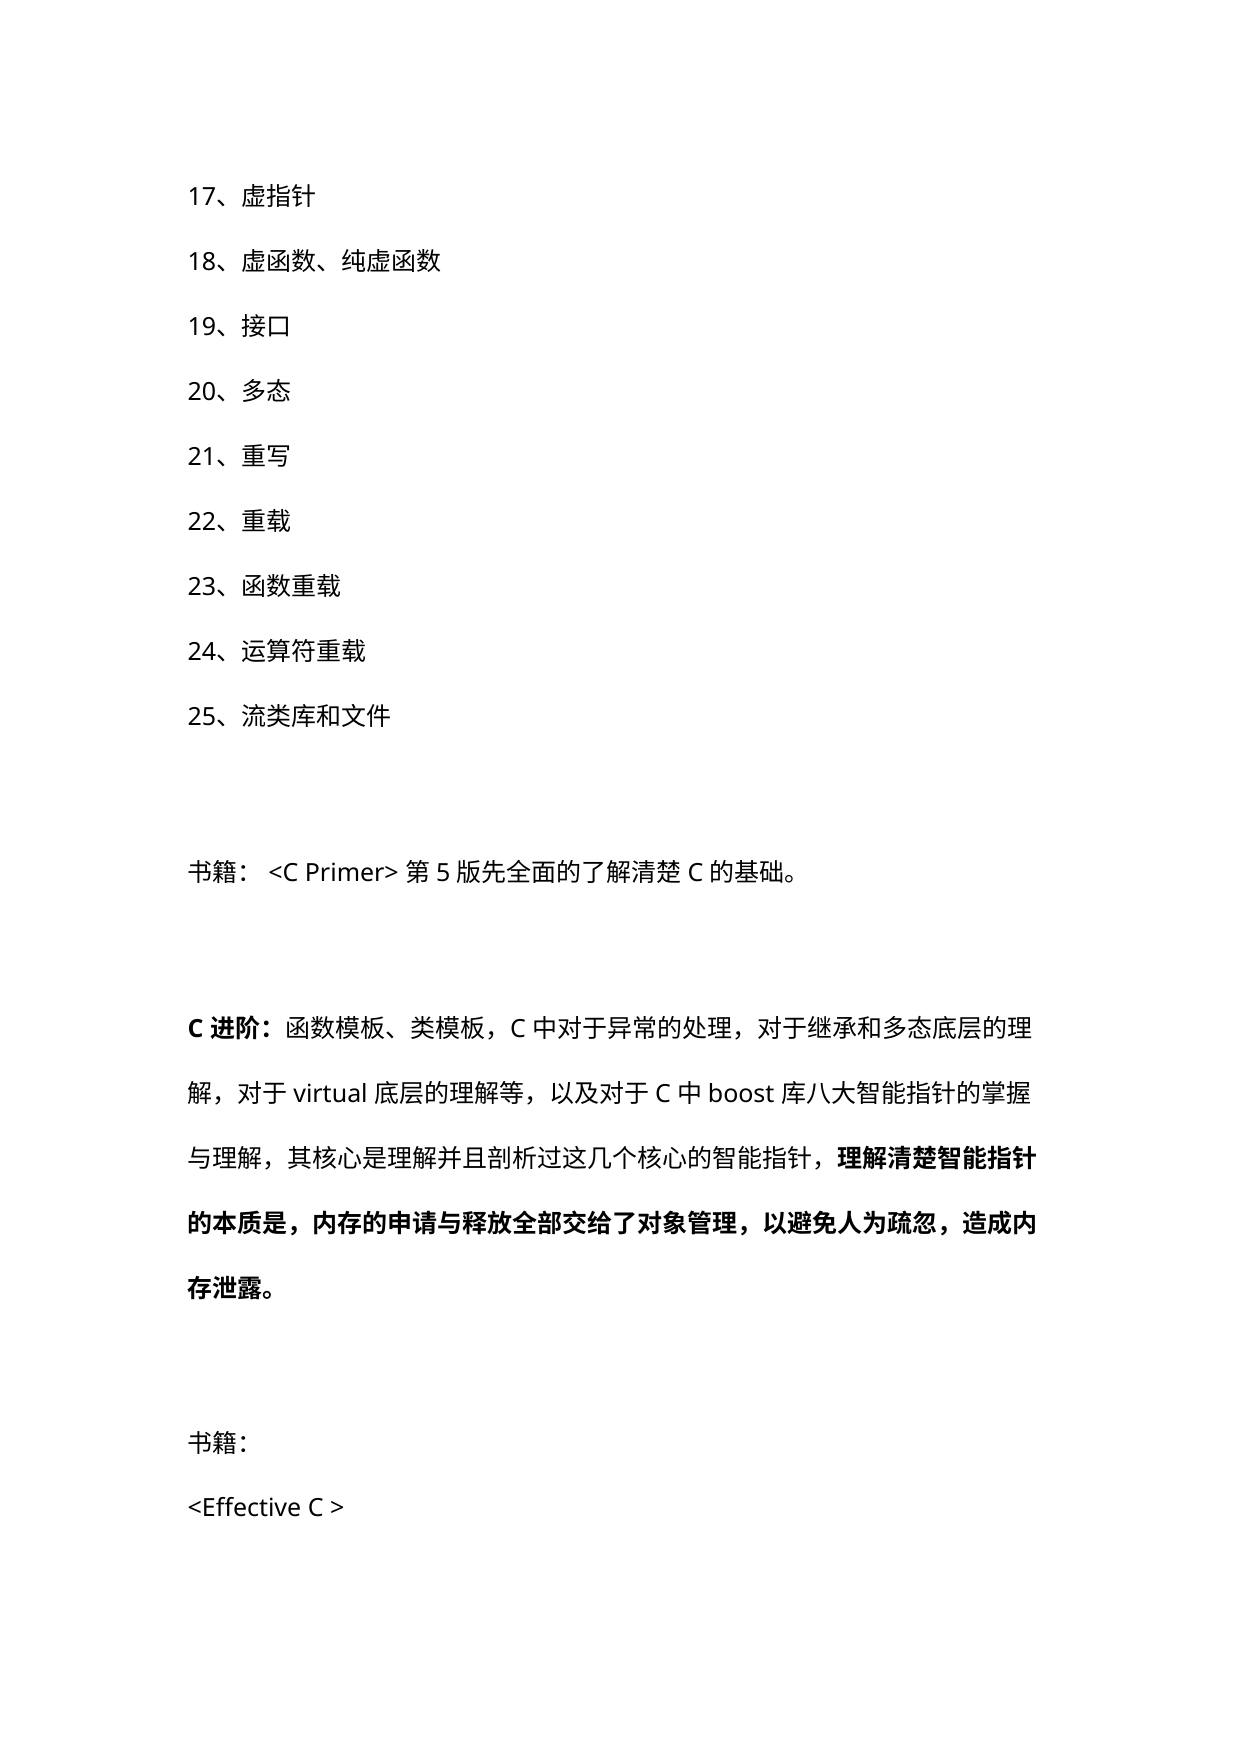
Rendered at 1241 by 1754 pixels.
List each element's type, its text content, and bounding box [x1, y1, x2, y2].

text C 进阶：函数模板、类模板，C 中对于异常的处理，对于继承和多态底层的理解，对于 virtual 底层的理解等，以及对于 C 中 boost 库八大智能指针的掌握与理解，其核心是理解并且剖析过这几个核心的智能指针，理解清楚智能指针的本质是，内存的申请与释放全部交给了对象管理，以避免人为疏忽，造成内存泄露。 [187, 994, 1053, 1319]
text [187, 162, 1053, 747]
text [187, 1409, 1053, 1539]
text 书籍： <C Primer> 第 5 版先全面的了解清楚 C 的基础。 [187, 838, 1053, 903]
